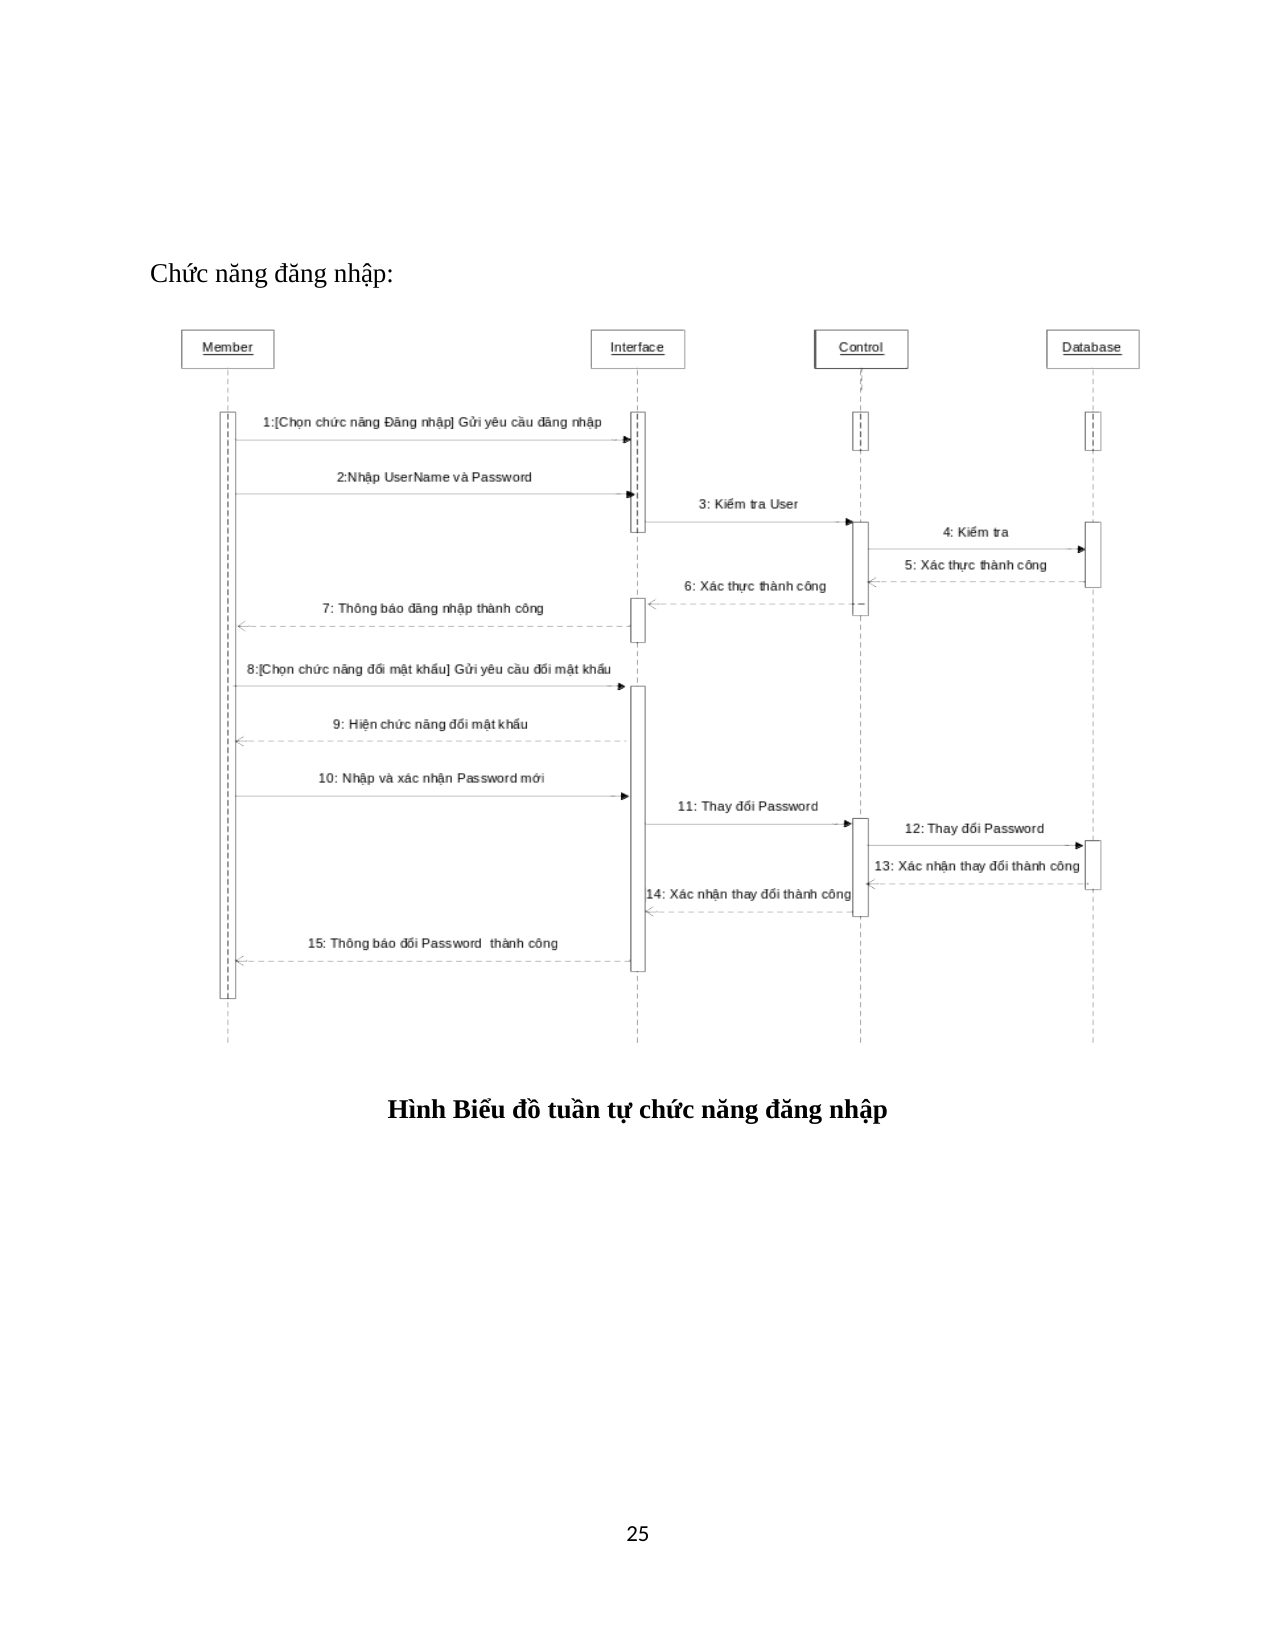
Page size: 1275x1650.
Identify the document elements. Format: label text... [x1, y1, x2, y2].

text Chức năng đăng nhập: [150, 257, 1125, 288]
text Hình Biểu đồ tuần tự chức năng đăng nhập [150, 1093, 1125, 1124]
